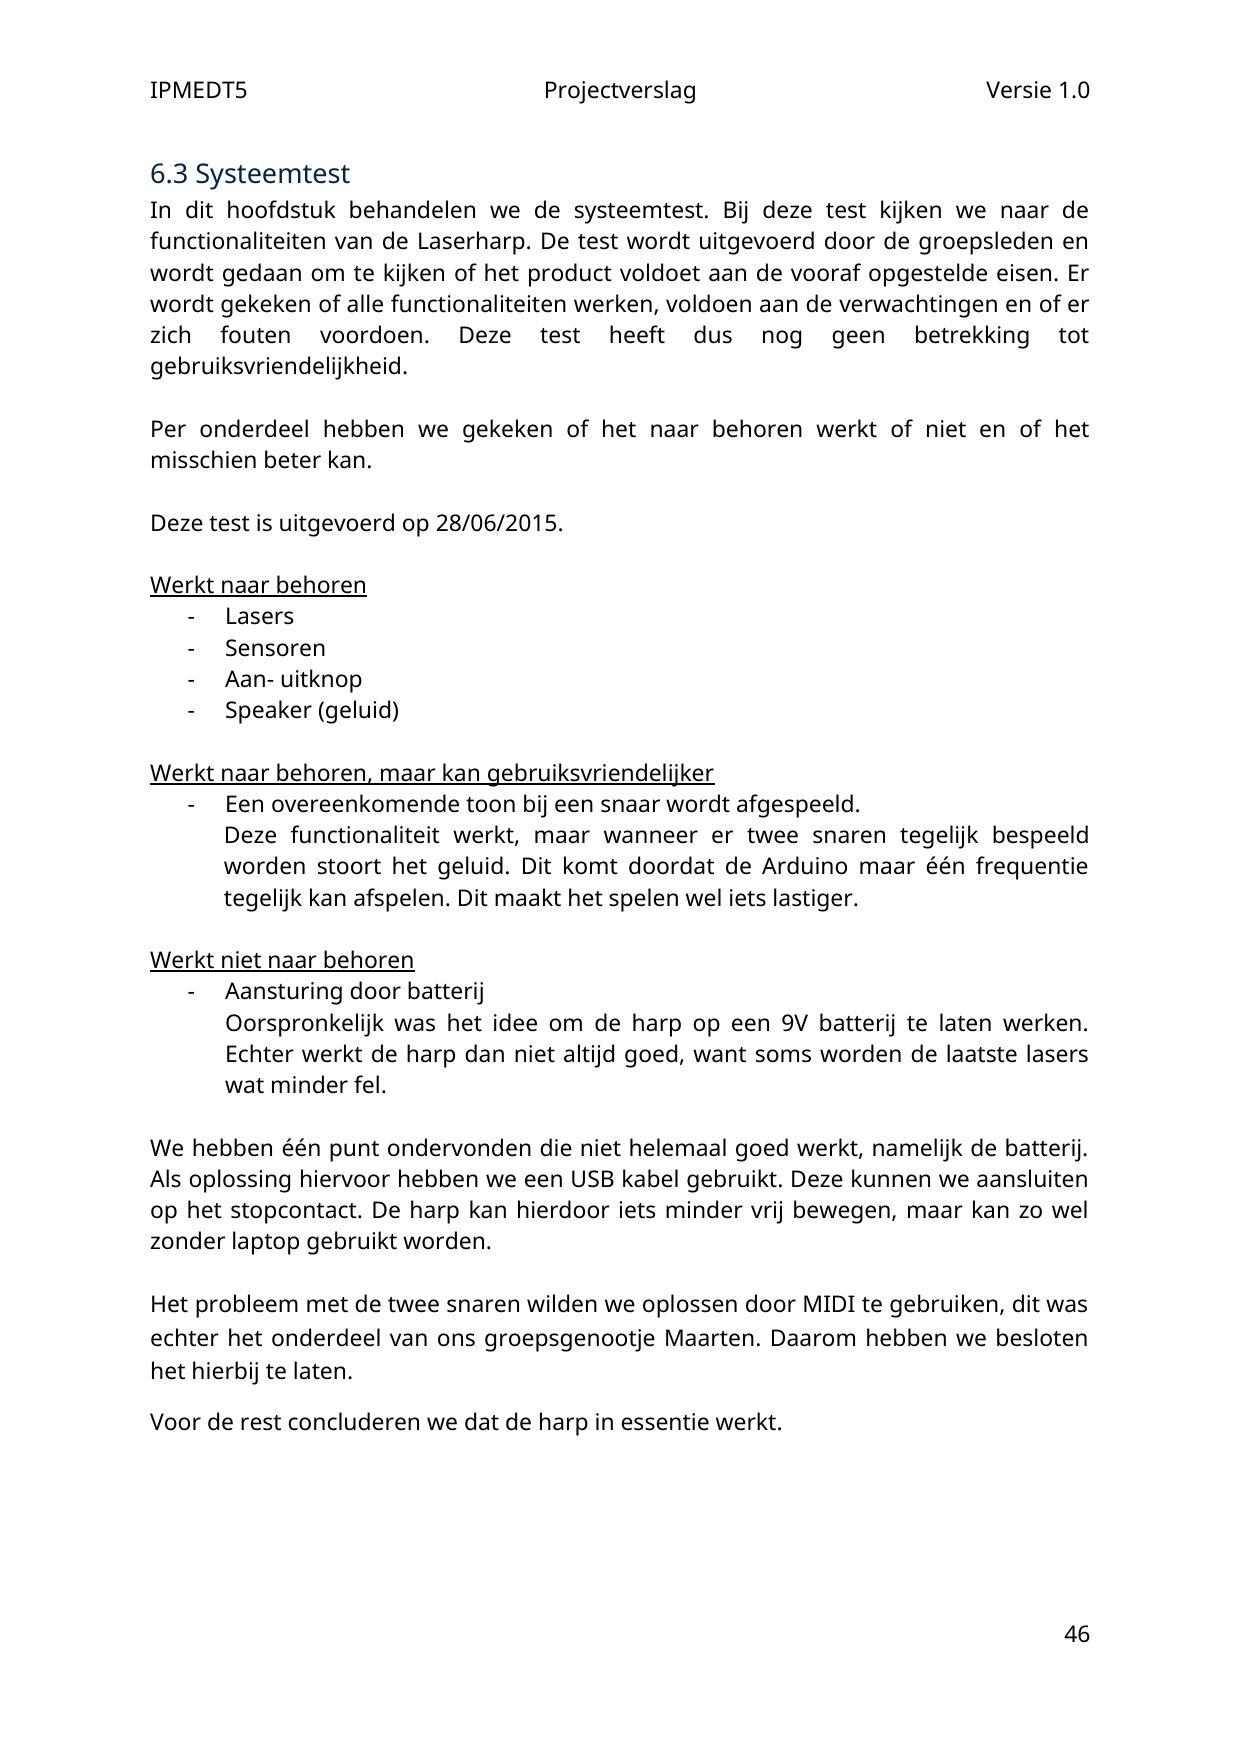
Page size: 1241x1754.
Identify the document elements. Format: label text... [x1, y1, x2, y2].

list Aansturing door batterij [187, 975, 1090, 1006]
text Het probleem met de twee snaren wilden we oplossen door MIDI te gebruiken, dit was echter het onderdeel van ons groepsgenootje Maarten. Daarom hebben we besloten het hierbij te laten. [150, 1288, 1090, 1386]
text Werkt niet naar behoren [150, 944, 1090, 975]
text Werkt naar behoren, maar kan gebruiksvriendelijker [150, 756, 1090, 788]
text Per onderdeel hebben we gekeken of het naar behoren werkt of niet en of het misschien beter kan. [150, 413, 1090, 475]
list Lasers [187, 600, 1090, 631]
text Oorspronkelijk was het idee om de harp op een 9V batterij te laten werken. Echter werkt de harp dan niet altijd goed, want soms worden de laatste lasers wat minder fel. [225, 1006, 1090, 1100]
list Aan- uitknop [187, 663, 1090, 694]
text In dit hoofdstuk behandelen we de systeemtest. Bij deze test kijken we naar de functionaliteiten van de Laserharp. De test wordt uitgevoerd door de groepsleden en wordt gedaan om te kijken of het product voldoet aan de vooraf opgestelde eisen. Er wordt gekeken of alle functionaliteiten werken, voldoen aan de verwachtingen en of er zich fouten voordoen. Deze test heeft dus nog geen betrekking tot gebruiksvriendelijkheid. [150, 194, 1090, 381]
text Deze test is uitgevoerd op 28/06/2015. [150, 506, 1090, 538]
list Sensoren [187, 631, 1090, 663]
text Deze functionaliteit werkt, maar wanneer er twee snaren tegelijk bespeeld worden stoort het geluid. Dit komt doordat de Arduino maar één frequentie tegelijk kan afspelen. Dit maakt het spelen wel iets lastiger. [224, 819, 1090, 913]
text We hebben één punt ondervonden die niet helemaal goed werkt, namelijk de batterij. Als oplossing hiervoor hebben we een USB kabel gebruikt. Deze kunnen we aansluiten op het stopcontact. De harp kan hierdoor iets minder vrij bewegen, maar kan zo wel zonder laptop gebruikt worden. [150, 1131, 1090, 1256]
text Werkt naar behoren [150, 569, 1090, 600]
list Een overeenkomende toon bij een snaar wordt afgespeeld. [187, 788, 1090, 819]
subtitle 6.3 Systeemtest [150, 154, 1090, 191]
list Speaker (geluid) [187, 694, 1090, 725]
text Voor de rest concluderen we dat de harp in essentie werkt. [150, 1406, 1090, 1437]
